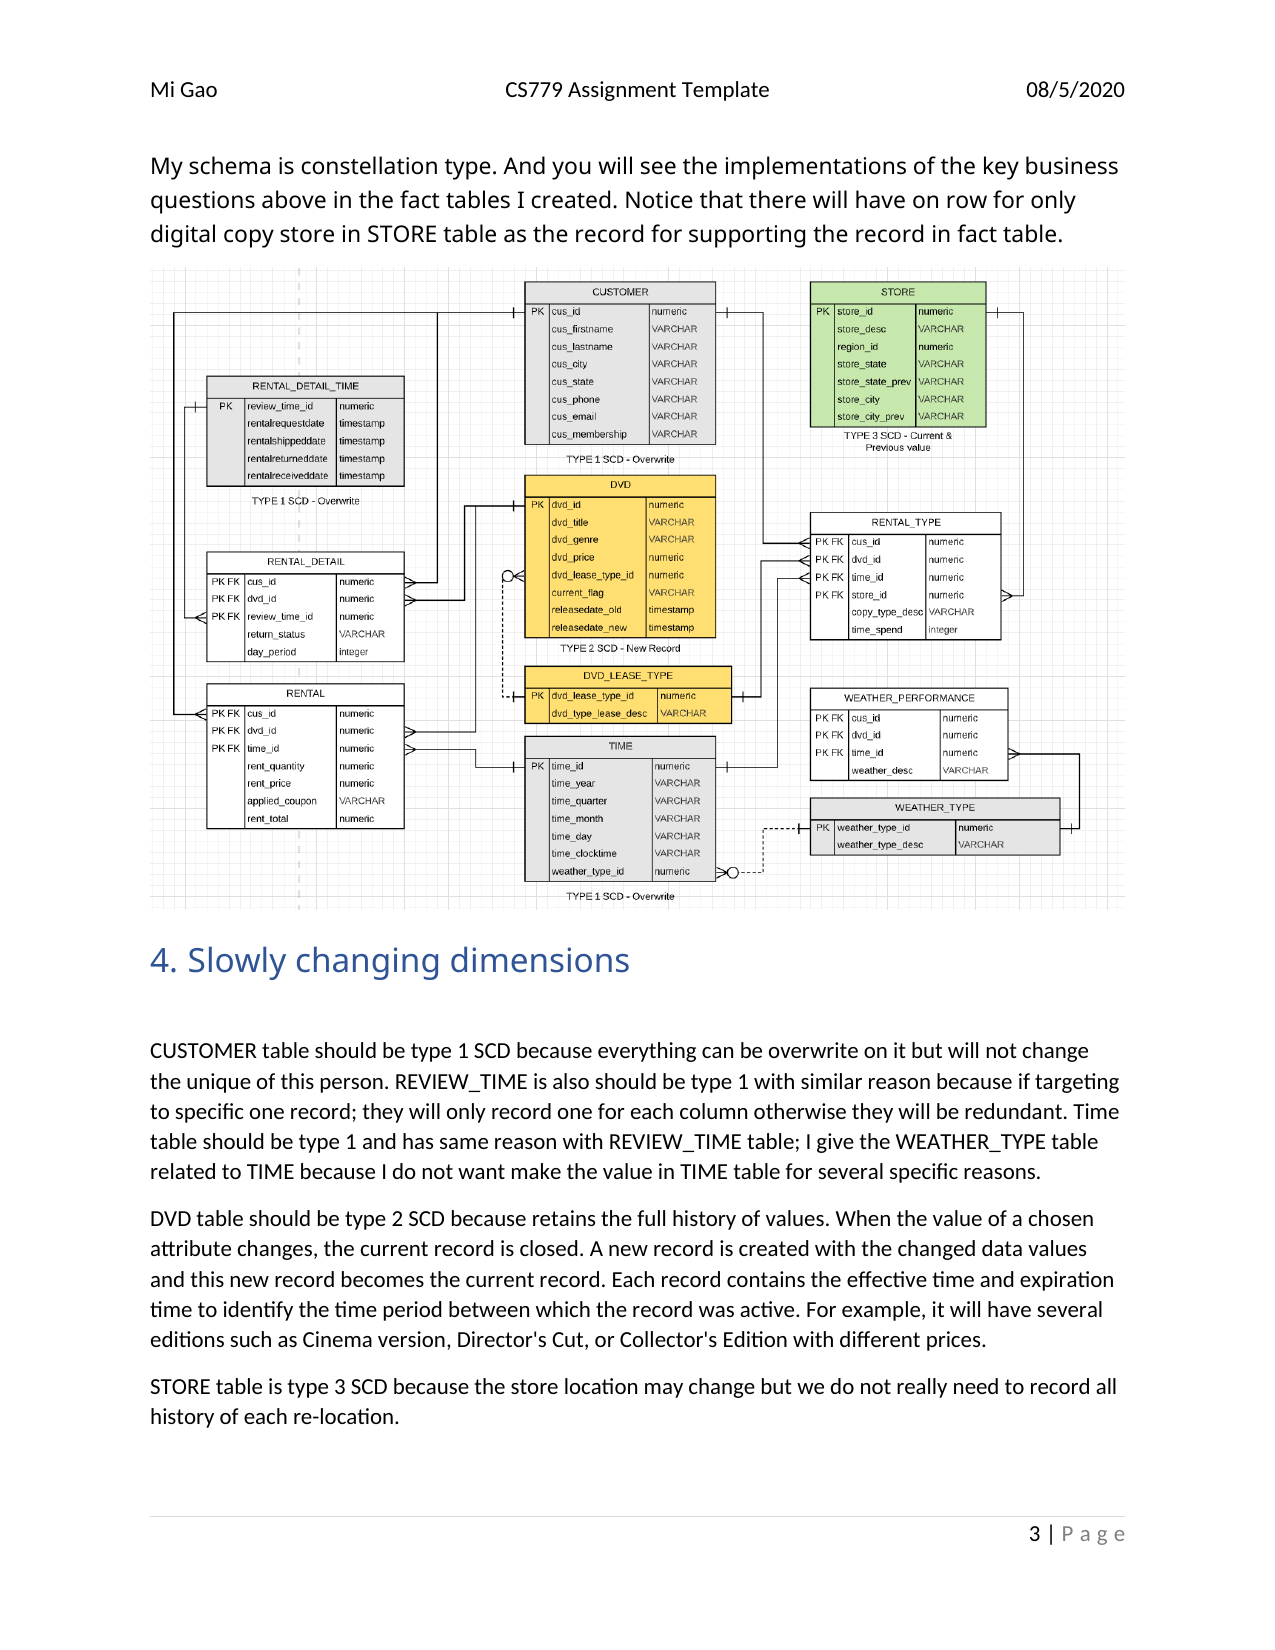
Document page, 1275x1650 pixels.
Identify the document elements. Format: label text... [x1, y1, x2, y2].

subtitle Slowly changing dimensions [150, 937, 1125, 983]
text STORE table is type 3 SCD because the store location may change but we do not really need to record all history of each re-location. [150, 1372, 1125, 1430]
picture [150, 267, 1125, 910]
text CUSTOMER table should be type 1 SCD because everything can be overwrite on it but will not change the unique of this person. REVIEW_TIME is also should be type 1 with similar reason because if targeting to specific one record; they will only record one for each column otherwise they will be redundant. Time table should be type 1 and has same reason with REVIEW_TIME table; I give the WEATHER_TYPE table related to TIME because I do not want make the value in TIME table for several specific reasons. [150, 1037, 1125, 1185]
text My schema is constellation type. And you will see the implementations of the key business questions above in the fact tables I created. Notice that there will have on row for only digital copy store in STORE table as the record for supporting the record in fact table. [150, 150, 1125, 249]
text DVD table should be type 2 SCD because retains the full history of values. When the value of a chosen attribute changes, the current record is closed. A new record is created with the changed data values and this new record becomes the current record. Each record contains the effective time and expiration time to identify the time period between which the record was active. For example, it will have several editions such as Cinema version, Director's Cut, or Collector's Edition with different prices. [150, 1204, 1125, 1353]
